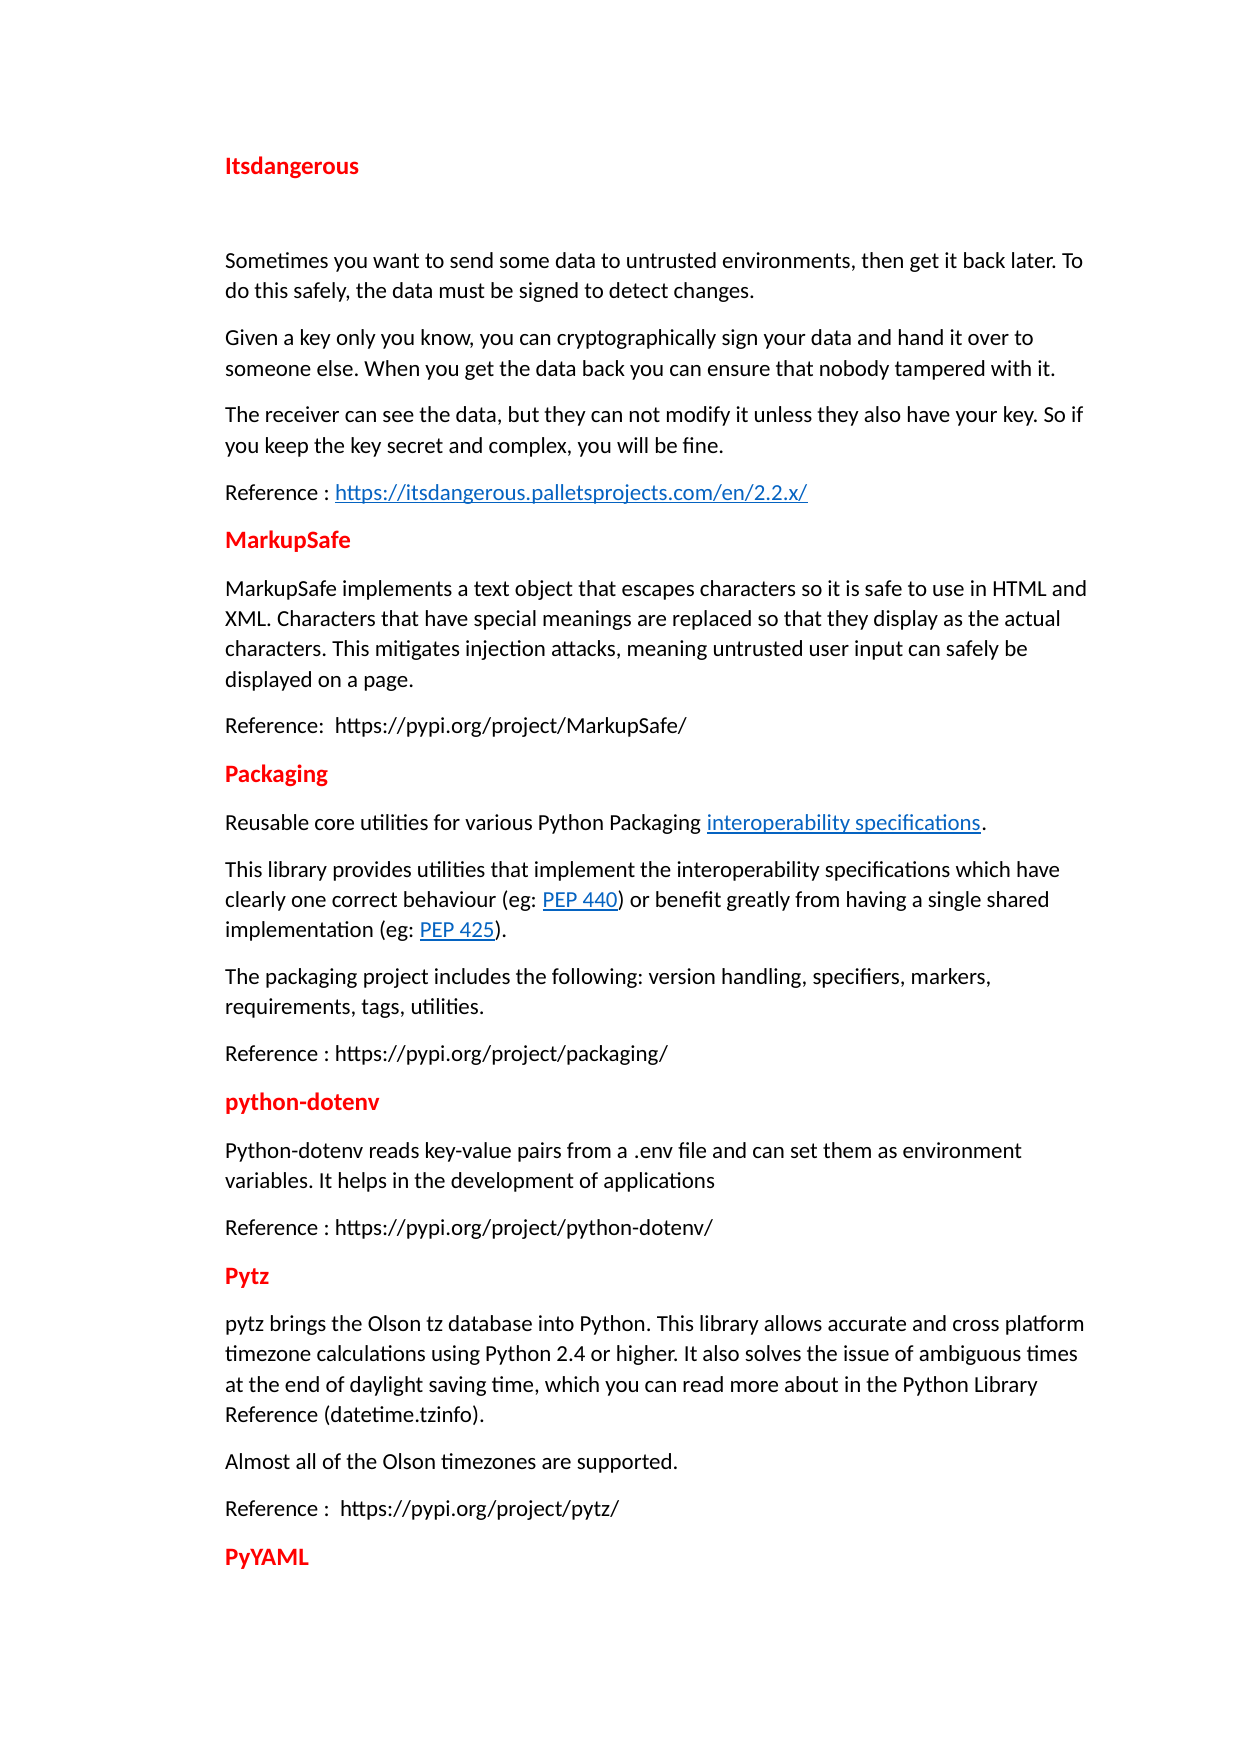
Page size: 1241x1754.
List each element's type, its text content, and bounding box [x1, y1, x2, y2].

text MarkupSafe implements a text object that escapes characters so it is safe to use in HTML and XML. Characters that have special meanings are replaced so that they display as the actual characters. This mitigates injection attacks, meaning untrusted user input can safely be displayed on a page. [225, 574, 1090, 693]
text Packaging [225, 758, 1090, 789]
text This library provides utilities that implement the interoperability specifications which have clearly one correct behaviour (eg: PEP 440) or benefit greatly from having a single shared implementation (eg: PEP 425). [225, 855, 1090, 943]
text PyYAML [225, 1541, 1090, 1571]
text The receiver can see the data, but they can not modify it unless they also have your key. So if you keep the key secret and complex, you will be fine. [225, 401, 1090, 459]
text Itsdangerous [225, 150, 1090, 181]
text python-dotenv [225, 1086, 1090, 1117]
text The packaging project includes the following: version handling, specifiers, markers, requirements, tags, utilities. [225, 962, 1090, 1021]
text Python-dotenv reads key-value pairs from a .env file and can set them as environment variables. It helps in the development of applications [225, 1136, 1090, 1194]
text Almost all of the Olson timezones are supported. [225, 1447, 1090, 1475]
text Pytz [225, 1260, 1090, 1290]
text Reference : https://pypi.org/project/packaging/ [225, 1039, 1090, 1067]
text MarkupSafe [225, 524, 1090, 555]
text Reference: https://pypi.org/project/MarkupSafe/ [225, 712, 1090, 740]
text Given a key only you know, you can cryptographically sign your data and hand it over to someone else. When you get the data back you can ensure that nobody tampered with it. [225, 323, 1090, 382]
text pytz brings the Olson tz database into Python. This library allows accurate and cross platform timezone calculations using Python 2.4 or higher. It also solves the issue of ambiguous times at the end of daylight saving time, which you can read more about in the Python Library Reference (datetime.tzinfo). [225, 1309, 1090, 1428]
text Sometimes you want to send some data to untrusted environments, then get it back later. To do this safely, the data must be signed to detect changes. [225, 246, 1090, 305]
text Reference : https://pypi.org/project/pytz/ [225, 1494, 1090, 1522]
text Reusable core utilities for various Python Packaging interoperability specifications. [225, 808, 1090, 836]
text Reference : https://pypi.org/project/python-dotenv/ [225, 1213, 1090, 1241]
text Reference : https://itsdangerous.palletsprojects.com/en/2.2.x/ [225, 478, 1090, 506]
